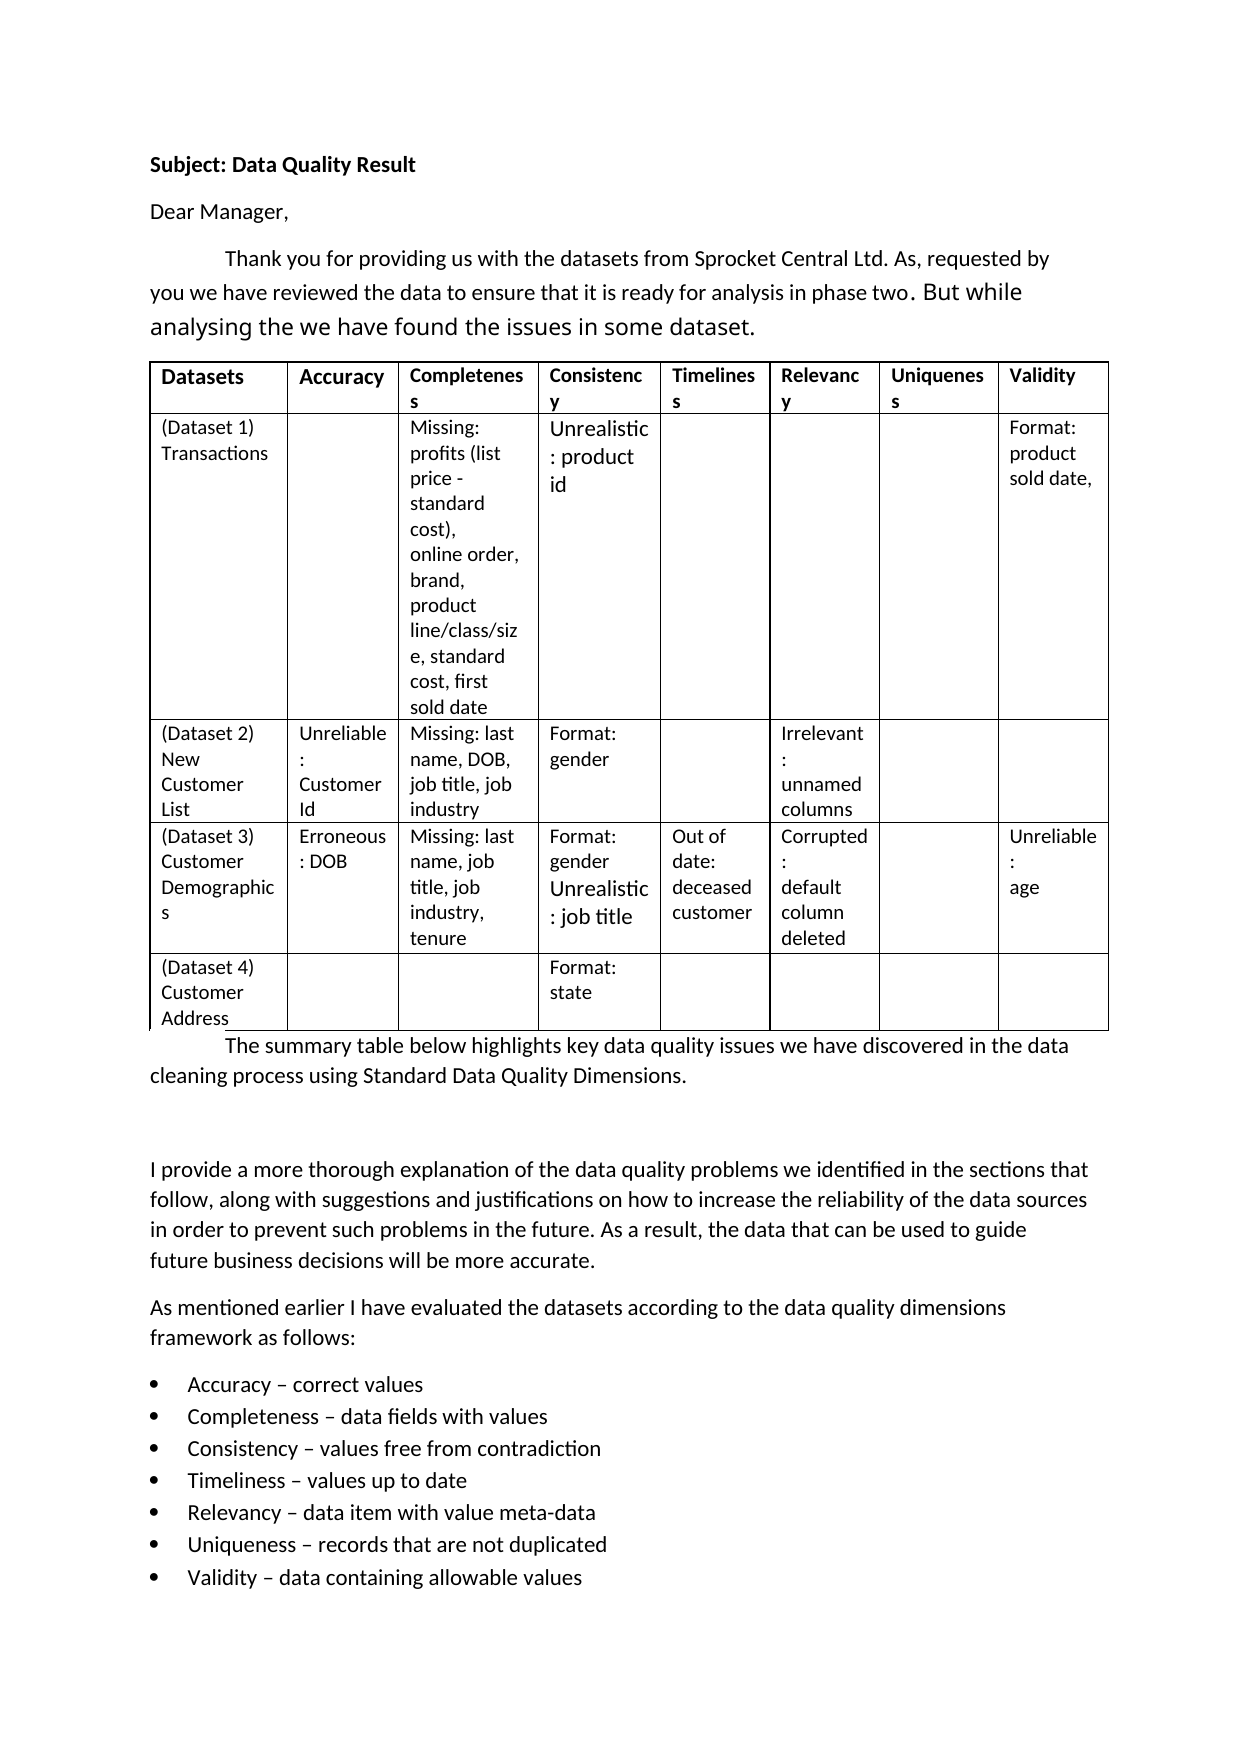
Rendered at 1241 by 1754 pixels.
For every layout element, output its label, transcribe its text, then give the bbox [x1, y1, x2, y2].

table_cell Missing: last name, DOB, job title, job industry [399, 720, 538, 822]
table_cell Format: gender [539, 720, 660, 822]
table_cell [288, 954, 398, 1030]
table_cell Corrupted: default column deleted [771, 823, 879, 953]
table_cell (Dataset 3) Customer Demographics [151, 823, 287, 953]
table_cell (Dataset 1) Transactions [151, 414, 287, 719]
table_cell Erroneous: DOB [288, 823, 398, 953]
table_cell [999, 954, 1108, 1030]
text Thank you for providing us with the datasets from Sprocket Central Ltd. As, requested by you we have reviewed the data to ensure that it is ready for analysis in phase two. But while analysing the we have found the issues in some dataset. [150, 244, 1090, 342]
table_header Accuracy [288, 363, 398, 413]
list Consistency – values free from contradiction [150, 1434, 1090, 1462]
table_cell Missing: profits (list price - standard cost), online order, brand, product line/class/size, standard cost, first sold date [399, 414, 538, 719]
table_cell [880, 414, 998, 719]
list Validity – data containing allowable values [150, 1563, 1090, 1591]
list Accuracy – correct values [150, 1370, 1090, 1398]
text I provide a more thorough explanation of the data quality problems we identified in the sections that follow, along with suggestions and justifications on how to increase the reliability of the data sources in order to prevent such problems in the future. As a result, the data that can be used to guide future business decisions will be more accurate. [150, 1155, 1090, 1274]
table_cell [880, 823, 998, 953]
table_cell (Dataset 4) Customer Address [151, 954, 287, 1030]
table_cell [880, 954, 998, 1030]
table_cell Unrealistic: product id [539, 414, 660, 719]
table_cell (Dataset 2) New Customer List [151, 720, 287, 822]
table_cell Irrelevant: unnamed columns [771, 720, 879, 822]
table_cell [771, 414, 879, 719]
table_header Datasets [151, 363, 287, 413]
list Completeness – data fields with values [150, 1402, 1090, 1430]
list Timeliness – values up to date [150, 1466, 1090, 1494]
table_cell Out of date: deceased customer [661, 823, 769, 953]
table_cell Unreliable: age [999, 823, 1108, 953]
table_header Completeness [399, 363, 538, 413]
table_header Uniqueness [880, 363, 998, 413]
text Dear Manager, [150, 197, 1090, 225]
table_cell [999, 720, 1108, 822]
table_cell [880, 720, 998, 822]
table_cell [288, 414, 398, 719]
list Uniqueness – records that are not duplicated [150, 1531, 1090, 1559]
table_cell [399, 954, 538, 1030]
text Subject: Data Quality Result [150, 150, 1090, 178]
table_cell [771, 954, 879, 1030]
table_cell Format: gender Unrealistic: job title [539, 823, 660, 953]
table_cell Format: state [539, 954, 660, 1030]
table_cell [661, 954, 769, 1030]
table_header Relevancy [771, 363, 879, 413]
table_header Timeliness [661, 363, 769, 413]
text As mentioned earlier I have evaluated the datasets according to the data quality dimensions framework as follows: [150, 1293, 1090, 1351]
table_cell Missing: last name, job title, job industry, tenure [399, 823, 538, 953]
table_header Validity [999, 363, 1108, 413]
table_cell [661, 720, 769, 822]
list Relevancy – data item with value meta-data [150, 1498, 1090, 1526]
text The summary table below highlights key data quality issues we have discovered in the data cleaning process using Standard Data Quality Dimensions. [150, 1031, 1090, 1089]
table_cell [661, 414, 769, 719]
table_header Consistency [539, 363, 660, 413]
table_cell Unreliable: Customer Id [288, 720, 398, 822]
table_cell Format: product sold date, [999, 414, 1108, 719]
